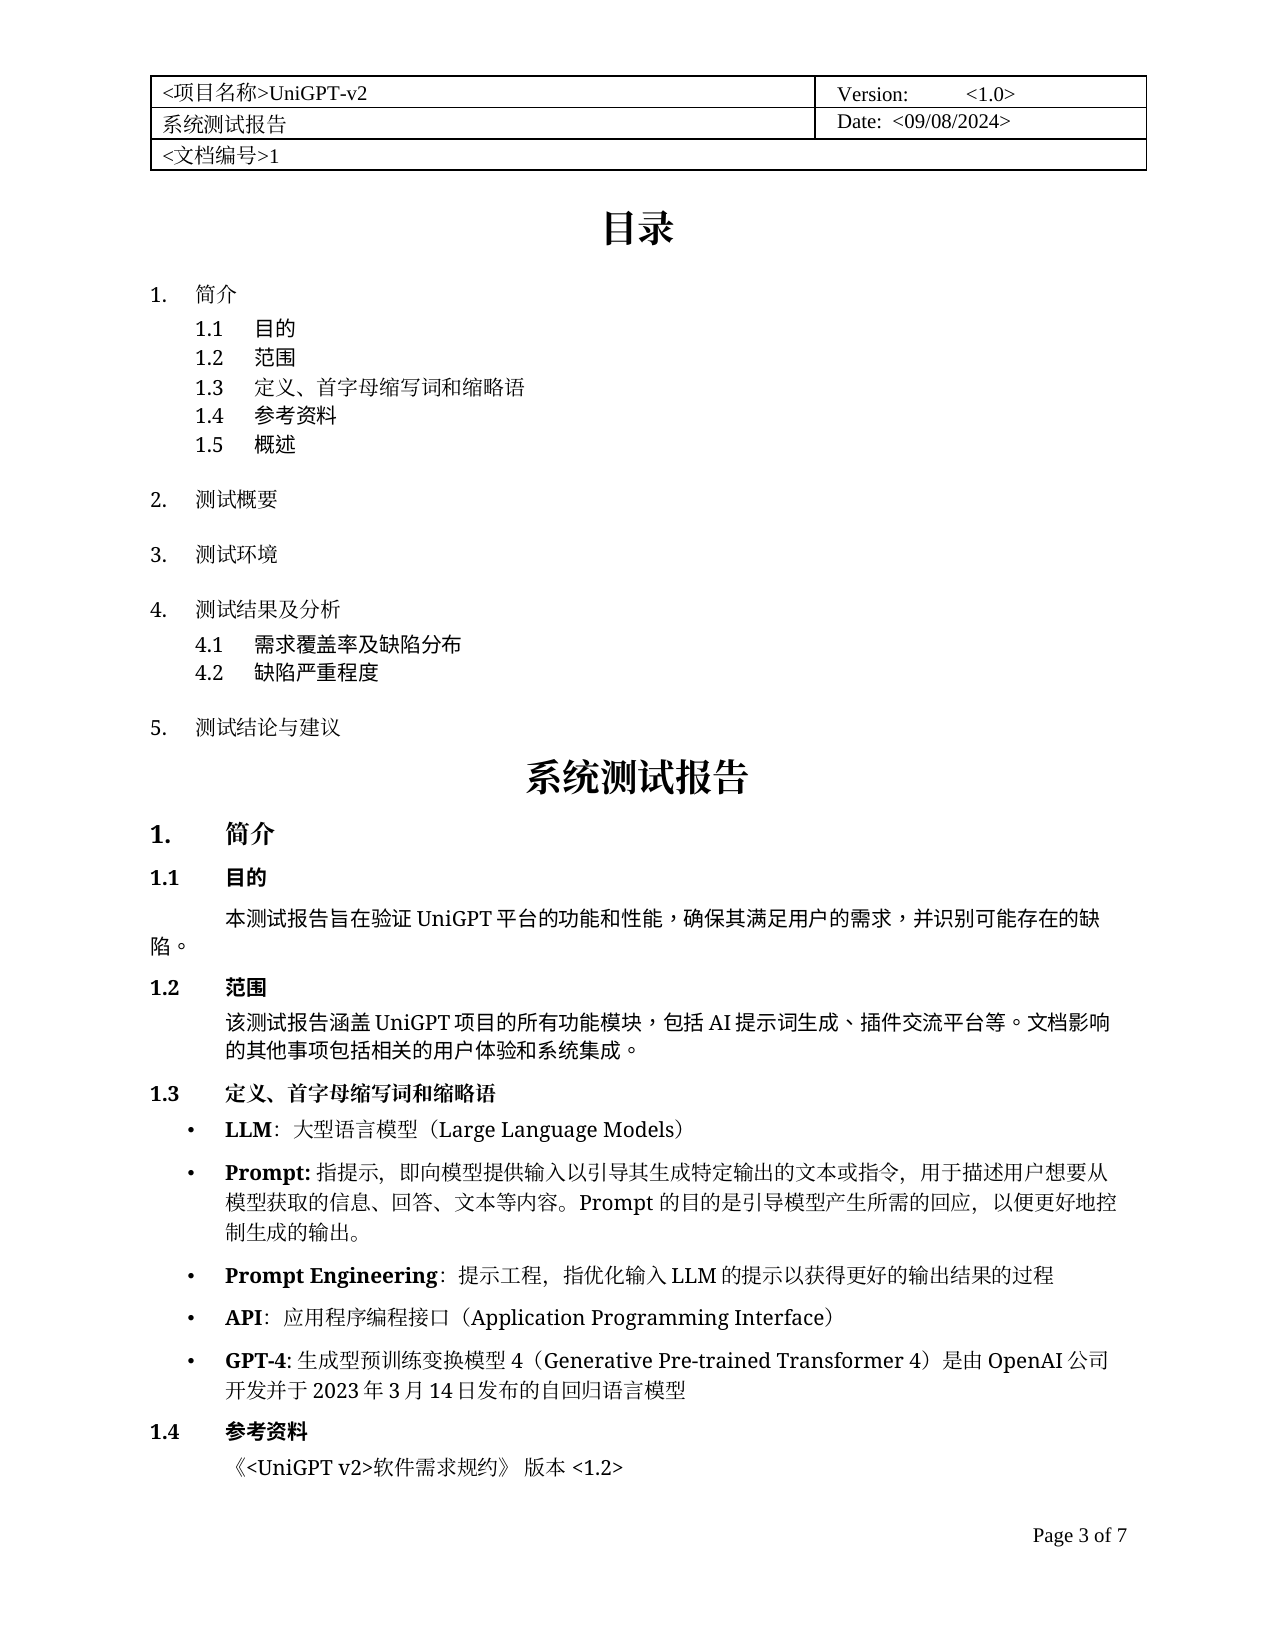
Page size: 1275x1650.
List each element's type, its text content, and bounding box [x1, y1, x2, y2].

subtitle 定义、首字母缩写词和缩略语 [150, 1077, 1125, 1108]
text 4.2 缺陷严重程度 5 [195, 658, 1050, 687]
text 5. 测试结论与建议 5 [150, 712, 1050, 742]
text 该测试报告涵盖UniGPT项目的所有功能模块，包括AI提示词生成、插件交流平台等。文档影响的其他事项包括相关的用户体验和系统集成。 [225, 1008, 1125, 1065]
text 1.3 定义、首字母缩写词和缩略语 4 [195, 371, 1050, 402]
subtitle 范围 [150, 973, 1125, 1002]
list Prompt Engineering：提示工程，指优化输入LLM的提示以获得更好的输出结果的过程 [187, 1259, 1125, 1289]
list GPT-4: 生成型预训练变换模型 4（Generative Pre-trained Transformer 4）是由OpenAI公司开发并于2023年3月14日发布的自回归语言模型 [187, 1344, 1125, 1404]
text 4.1 需求覆盖率及缺陷分布 4 [195, 630, 1050, 658]
text 1.4 参考资料 4 [195, 402, 1050, 430]
subtitle 简介 [150, 814, 1125, 851]
text 1. 简介 4 [150, 278, 1050, 308]
text 3. 测试环境 4 [150, 538, 1050, 569]
title 目录 [150, 199, 1125, 253]
text 《<UniGPT v2>软件需求规约》 版本 <1.2> [225, 1452, 1125, 1482]
title 系统测试报告 [150, 748, 1125, 802]
text 2. 测试概要 4 [150, 483, 1050, 513]
subtitle 目的 [150, 863, 1125, 892]
text 4. 测试结果及分析 4 [150, 594, 1050, 624]
subtitle 本测试报告旨在验证UniGPT平台的功能和性能，确保其满足用户的需求，并识别可能存在的缺陷。 [150, 904, 1125, 961]
text 1.5 概述 4 [195, 430, 1050, 458]
text 1.2 范围 4 [195, 343, 1050, 371]
list API：应用程序编程接口（Application Programming Interface） [187, 1302, 1125, 1332]
text 1.1 目的 4 [195, 314, 1050, 343]
list Prompt: 指提示，即向模型提供输入以引导其生成特定输出的文本或指令，用于描述用户想要从模型获取的信息、回答、文本等内容。Prompt 的目的是引导模型产生所需的回应，以便更好地控制生成的输出。 [187, 1156, 1125, 1247]
list LLM：大型语言模型（Large Language Models） [187, 1114, 1125, 1144]
subtitle 参考资料 [150, 1417, 1125, 1445]
